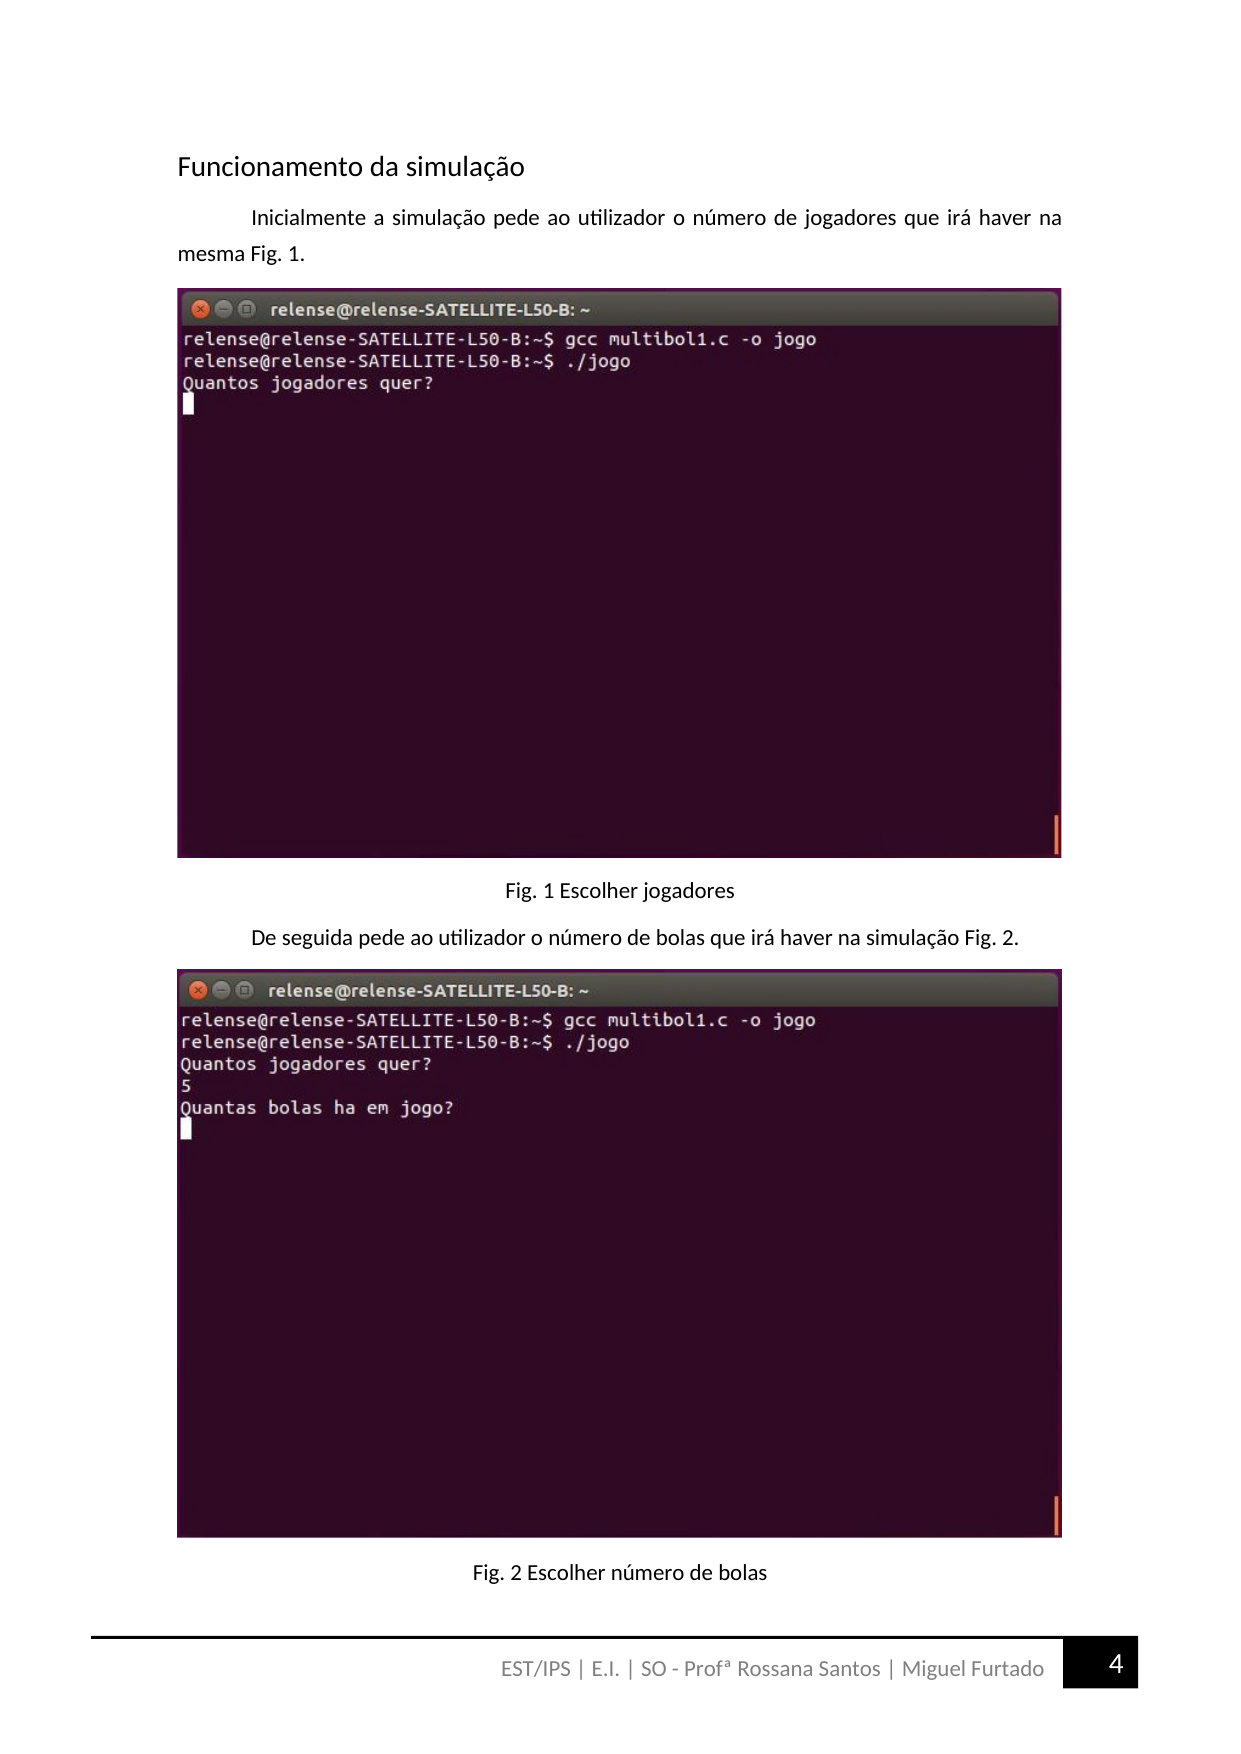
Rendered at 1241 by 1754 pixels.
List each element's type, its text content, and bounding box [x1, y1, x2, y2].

picture [177, 969, 1062, 1539]
text De seguida pede ao utilizador o número de bolas que irá haver na simulação Fig. 2. [177, 923, 1063, 951]
text Inicialmente a simulação pede ao utilizador o número de jogadores que irá haver na mesma Fig. 1. [177, 203, 1063, 269]
text Fig. 2 Escolher número de bolas [177, 1558, 1063, 1586]
text Funcionamento da simulação [177, 148, 1063, 183]
picture [177, 288, 1062, 858]
text Fig. 1 Escolher jogadores [177, 876, 1063, 904]
